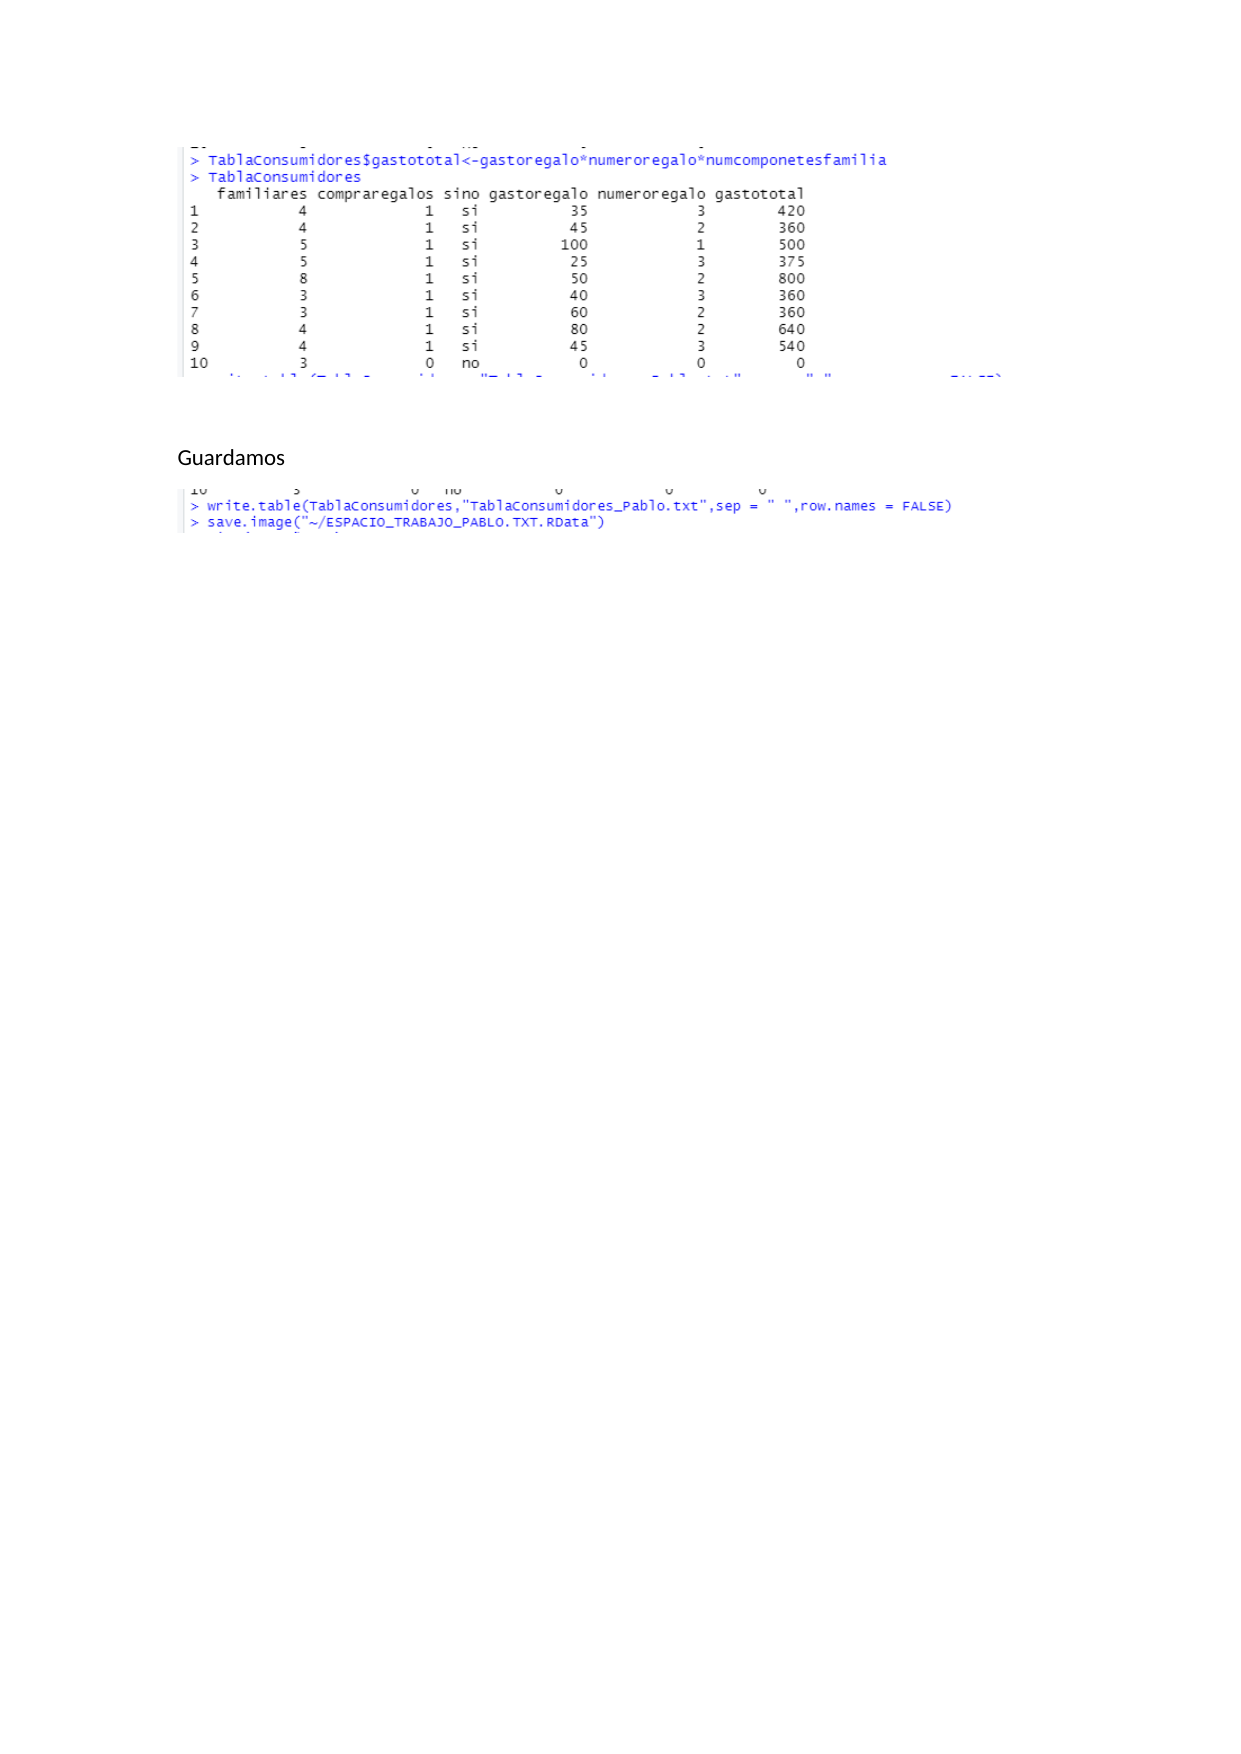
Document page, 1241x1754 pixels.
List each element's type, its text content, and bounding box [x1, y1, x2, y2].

text Guardamos [177, 443, 1063, 471]
